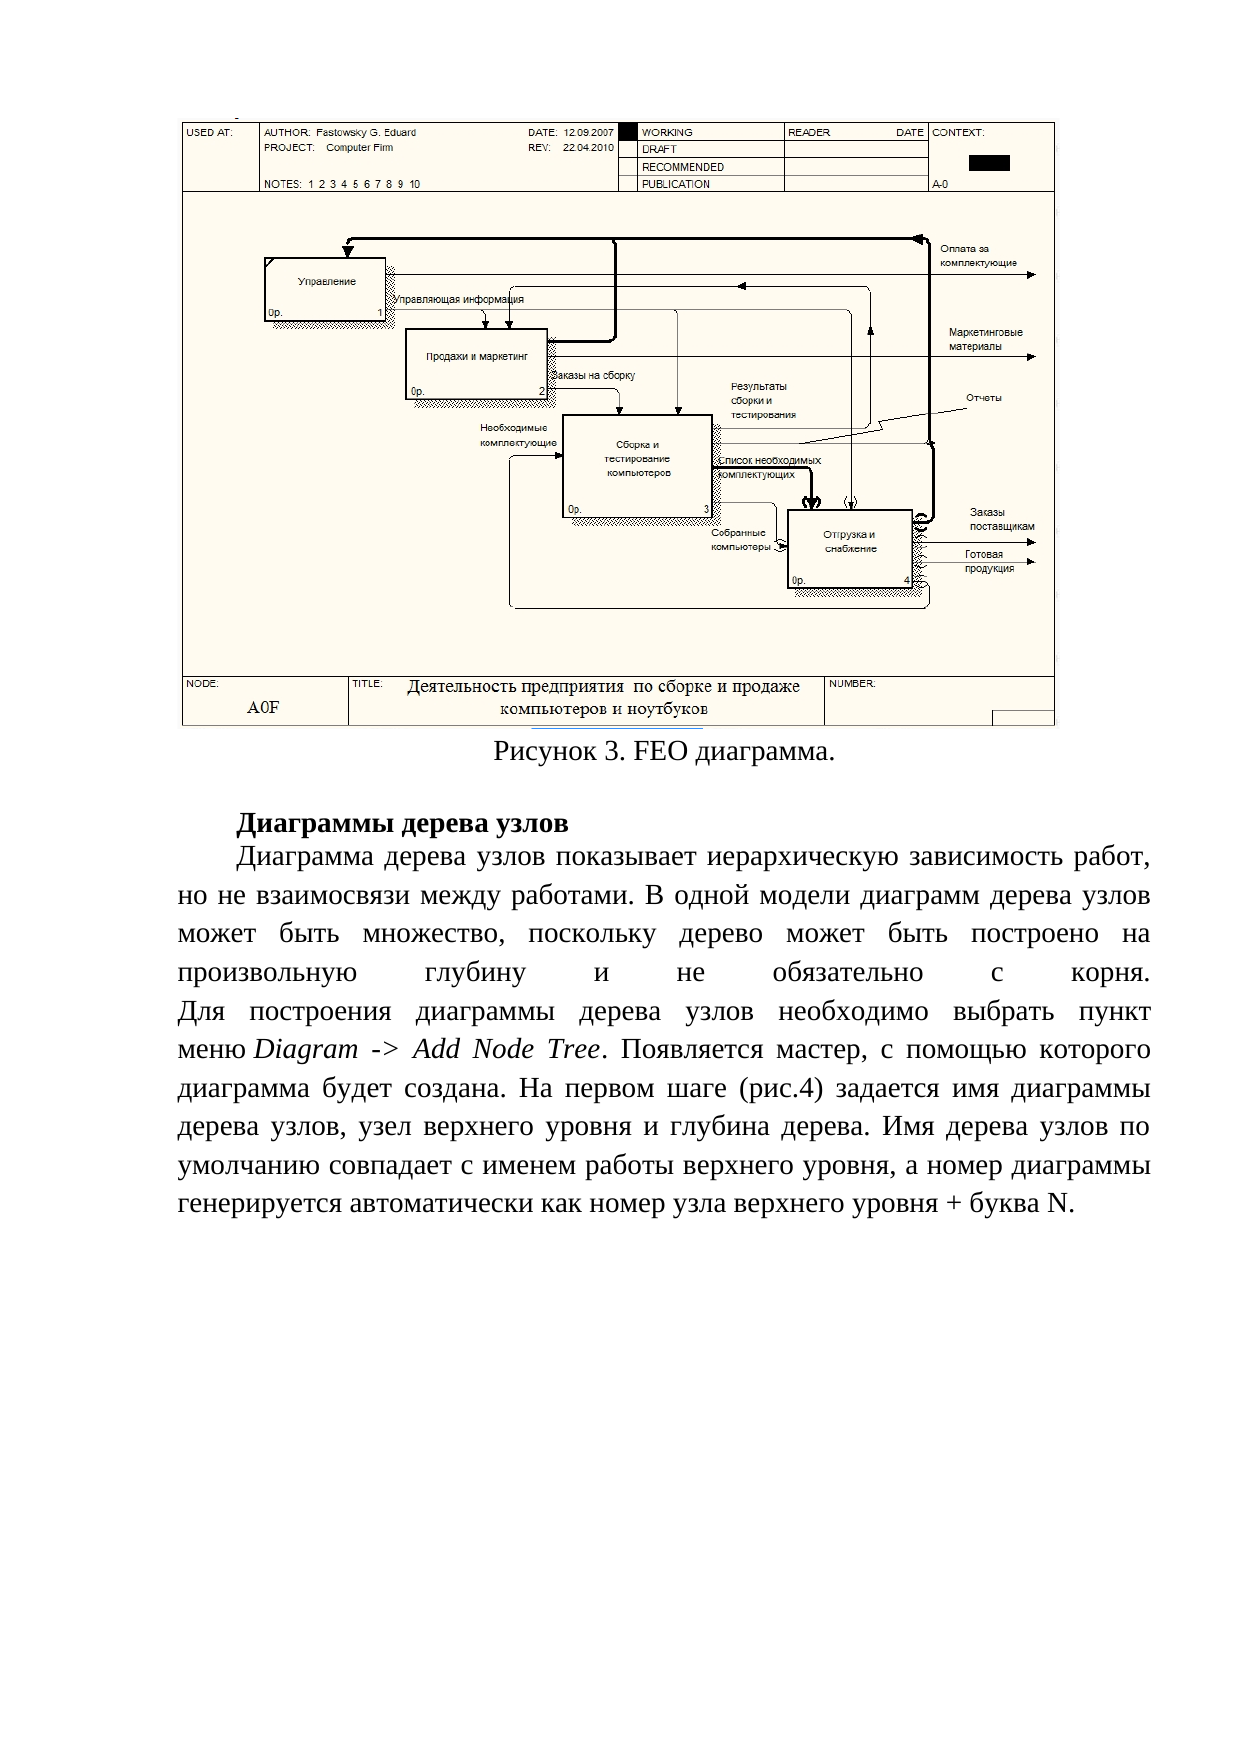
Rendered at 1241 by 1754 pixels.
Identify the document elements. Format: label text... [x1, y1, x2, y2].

text Рисунок 3. FEO диаграмма. [177, 733, 1152, 766]
subtitle Диаграммы дерева узлов [177, 805, 1152, 838]
text Диаграмма дерева узлов показывает иерархическую зависимость работ, но не взаимосвязи между работами. В одной модели диаграмм дерева узлов может быть множество, поскольку дерево может быть построено на произвольную глубину и не обязательно с корня. Для построения диаграммы дерева узлов необходимо выбрать пункт меню Diagram -> Add Node Tree. Появляется мастер, с помощью которого диаграмма будет создана. На первом шаге (рис.4) задается имя диаграммы дерева узлов, узел верхнего уровня и глубина дерева. Имя дерева узлов по умолчанию совпадает с именем работы верхнего уровня, а номер диаграммы генерируется автоматически как номер узла верхнего уровня + буква N. [177, 838, 1152, 1219]
picture [177, 118, 1060, 729]
